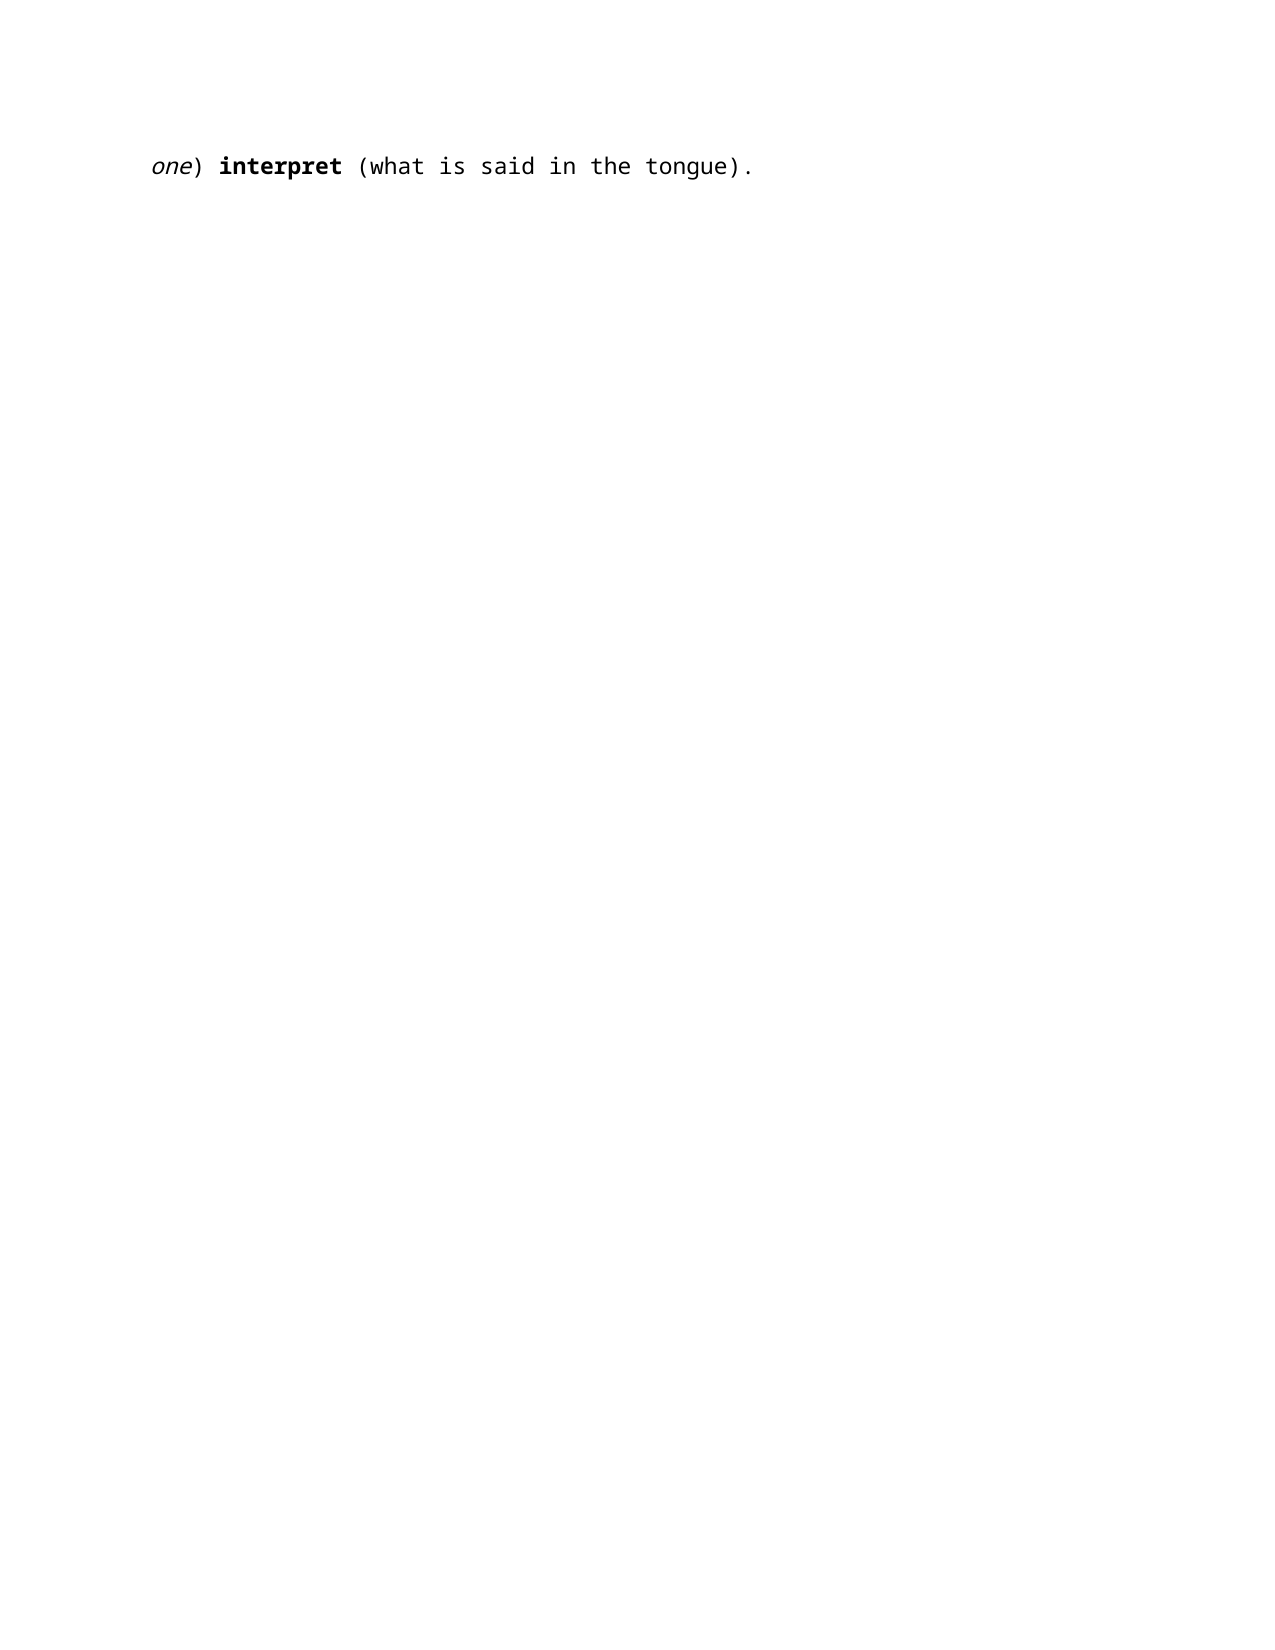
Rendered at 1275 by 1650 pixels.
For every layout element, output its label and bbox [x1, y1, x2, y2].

text [150, 150, 1125, 211]
